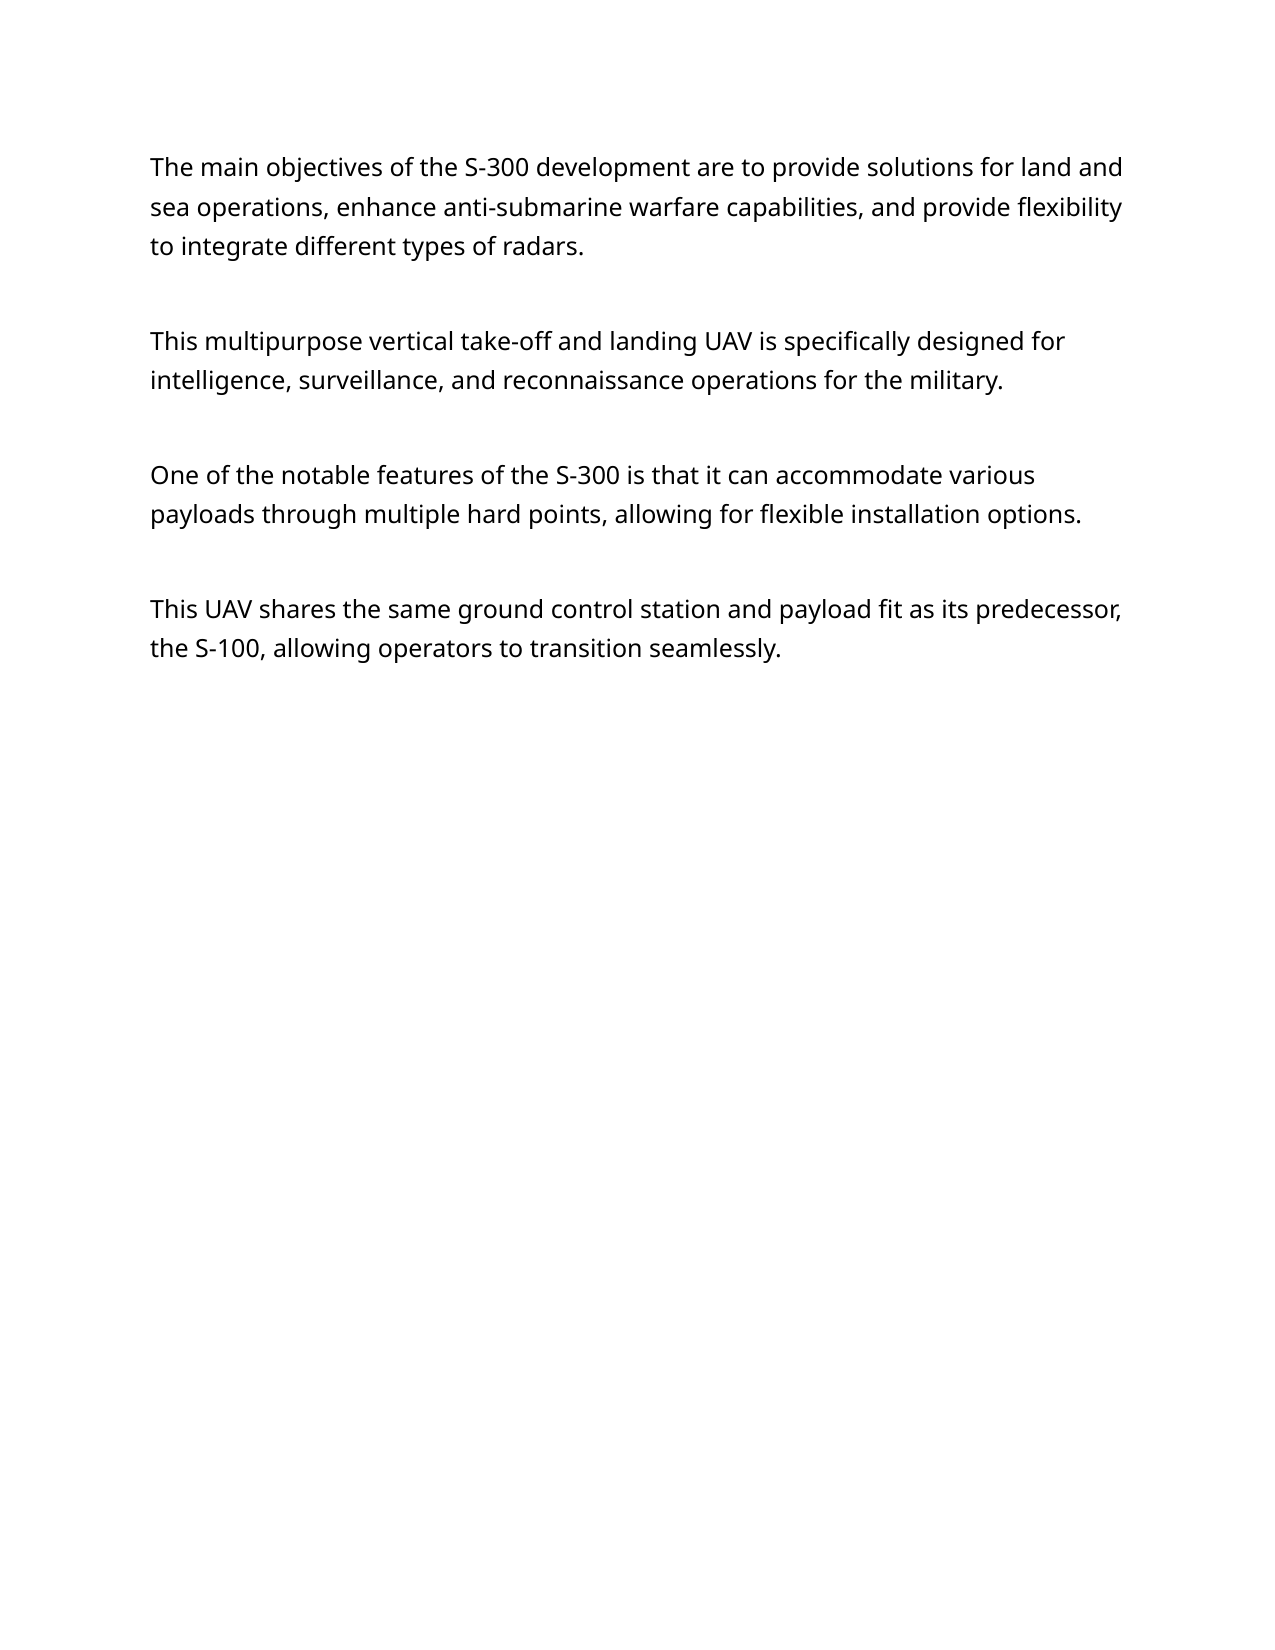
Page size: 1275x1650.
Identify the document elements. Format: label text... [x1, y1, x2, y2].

text One of the notable features of the S-300 is that it can accommodate various payloads through multiple hard points, allowing for flexible installation options. [150, 457, 1125, 570]
text This multipurpose vertical take-off and landing UAV is specifically designed for intelligence, surveillance, and reconnaissance operations for the military. [150, 323, 1125, 436]
text The main objectives of the S-300 development are to provide solutions for land and sea operations, enhance anti-submarine warfare capabilities, and provide flexibility to integrate different types of radars. [150, 150, 1125, 302]
text This UAV shares the same ground control station and payload fit as its predecessor, the S-100, allowing operators to transition seamlessly. [150, 592, 1125, 704]
